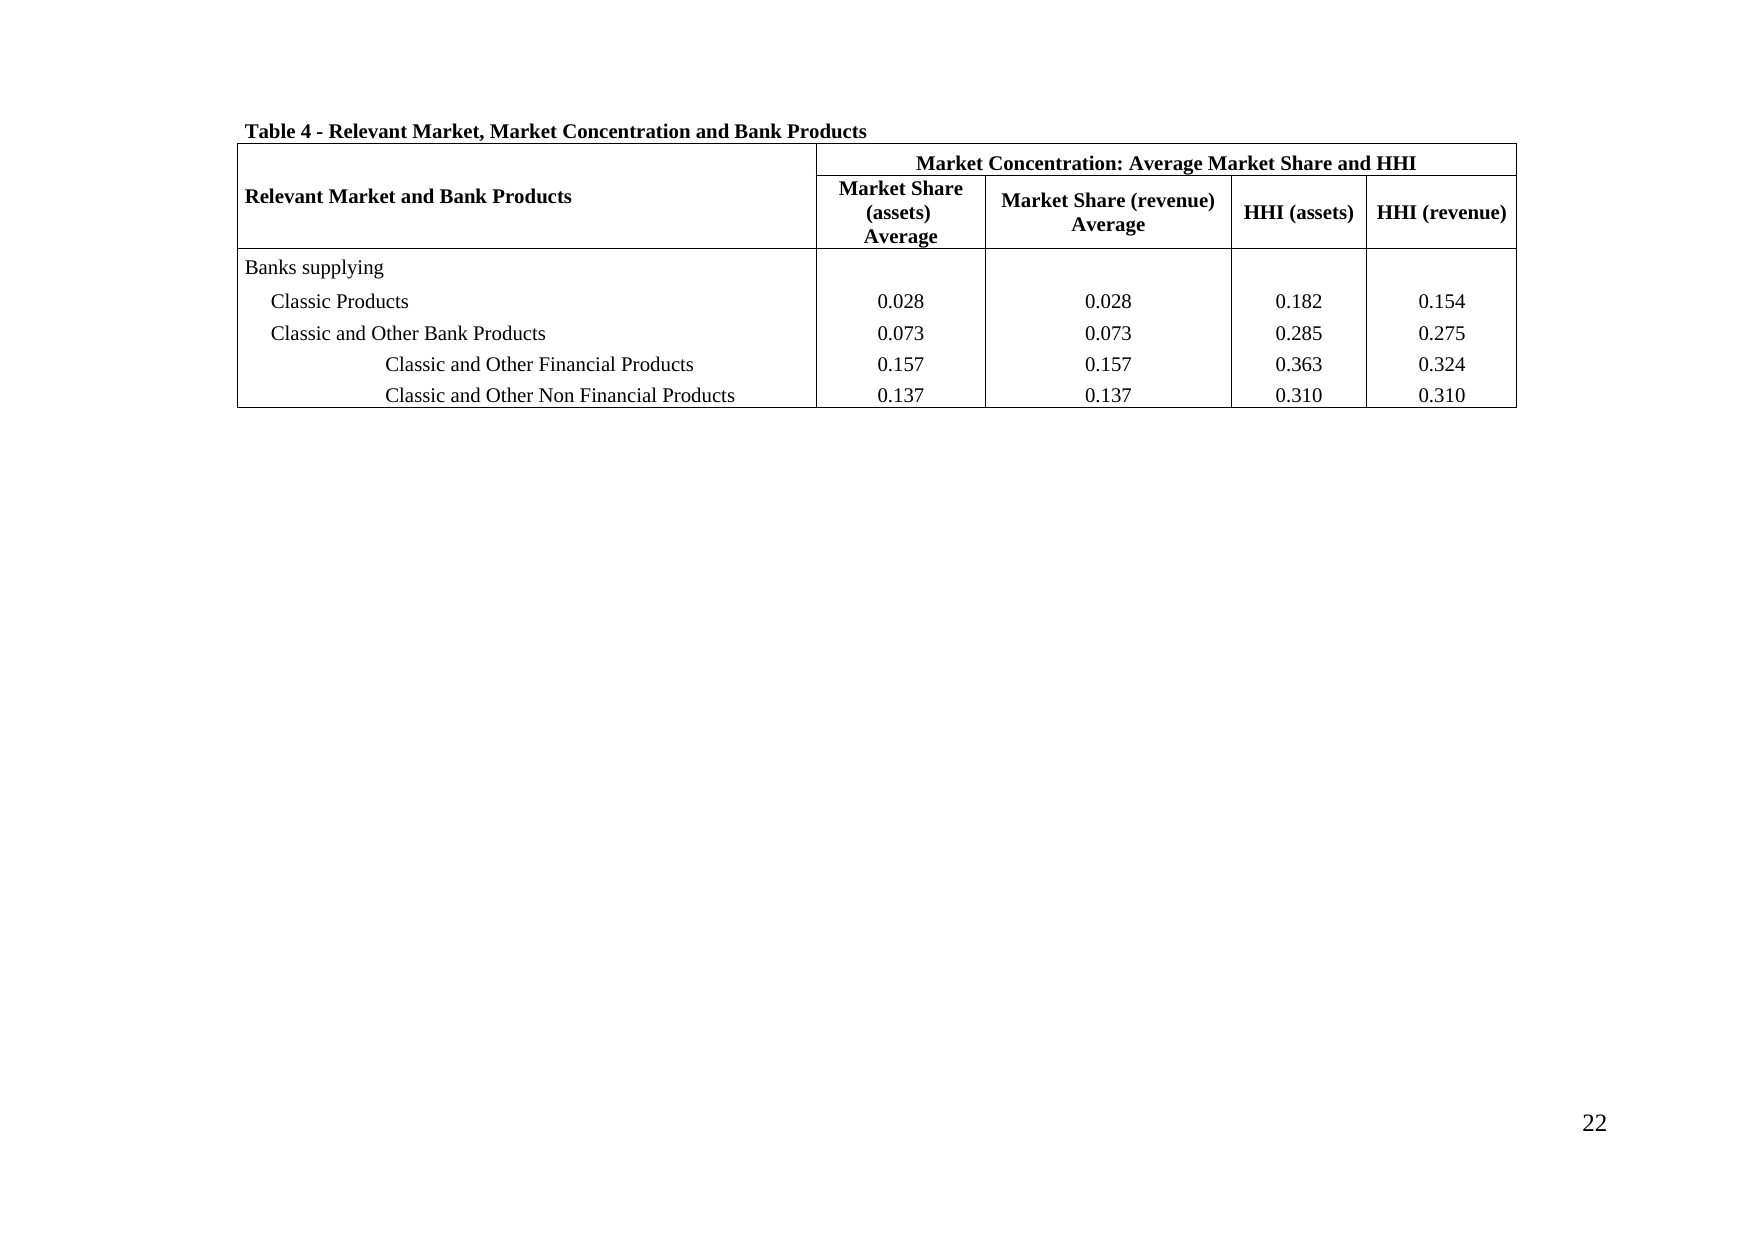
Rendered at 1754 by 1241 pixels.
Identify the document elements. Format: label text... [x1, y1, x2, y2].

table_cell 0.324 [1367, 345, 1516, 376]
table_cell 0.157 [986, 345, 1231, 376]
table_cell 0.310 [1367, 376, 1516, 407]
table_cell [1367, 249, 1516, 279]
table_cell [1232, 249, 1366, 279]
table_cell 0.182 [1232, 279, 1366, 313]
table_cell Classic Products [238, 279, 816, 313]
table_cell [986, 249, 1231, 279]
table_cell [817, 249, 985, 279]
table_cell 0.157 [817, 345, 985, 376]
table_cell Relevant Market and Bank Products [238, 144, 816, 248]
table_cell 0.285 [1232, 313, 1366, 344]
table_cell 0.275 [1367, 313, 1516, 344]
table_cell HHI (assets) [1232, 176, 1366, 248]
table_cell 0.137 [986, 376, 1231, 407]
table_cell Market Share (revenue) Average [986, 176, 1231, 248]
table_cell 0.028 [817, 279, 985, 313]
table_cell 0.073 [817, 313, 985, 344]
table_cell 0.028 [986, 279, 1231, 313]
table_cell 0.154 [1367, 279, 1516, 313]
table_header Table 4 - Relevant Market, Market Concentration and Bank Products [237, 87, 1517, 143]
table_cell 0.310 [1232, 376, 1366, 407]
table_cell Banks supplying [238, 249, 816, 279]
table_cell Classic and Other Financial Products [238, 345, 816, 376]
table_cell Classic and Other Bank Products [238, 313, 816, 344]
table_cell 0.137 [817, 376, 985, 407]
table_cell 0.363 [1232, 345, 1366, 376]
table_cell Classic and Other Non Financial Products [238, 376, 816, 407]
table_cell Market Concentration: Average Market Share and HHI [817, 144, 1516, 174]
table_cell HHI (revenue) [1367, 176, 1516, 248]
table_cell 0.073 [986, 313, 1231, 344]
table_cell Market Share (assets) Average [817, 176, 985, 248]
